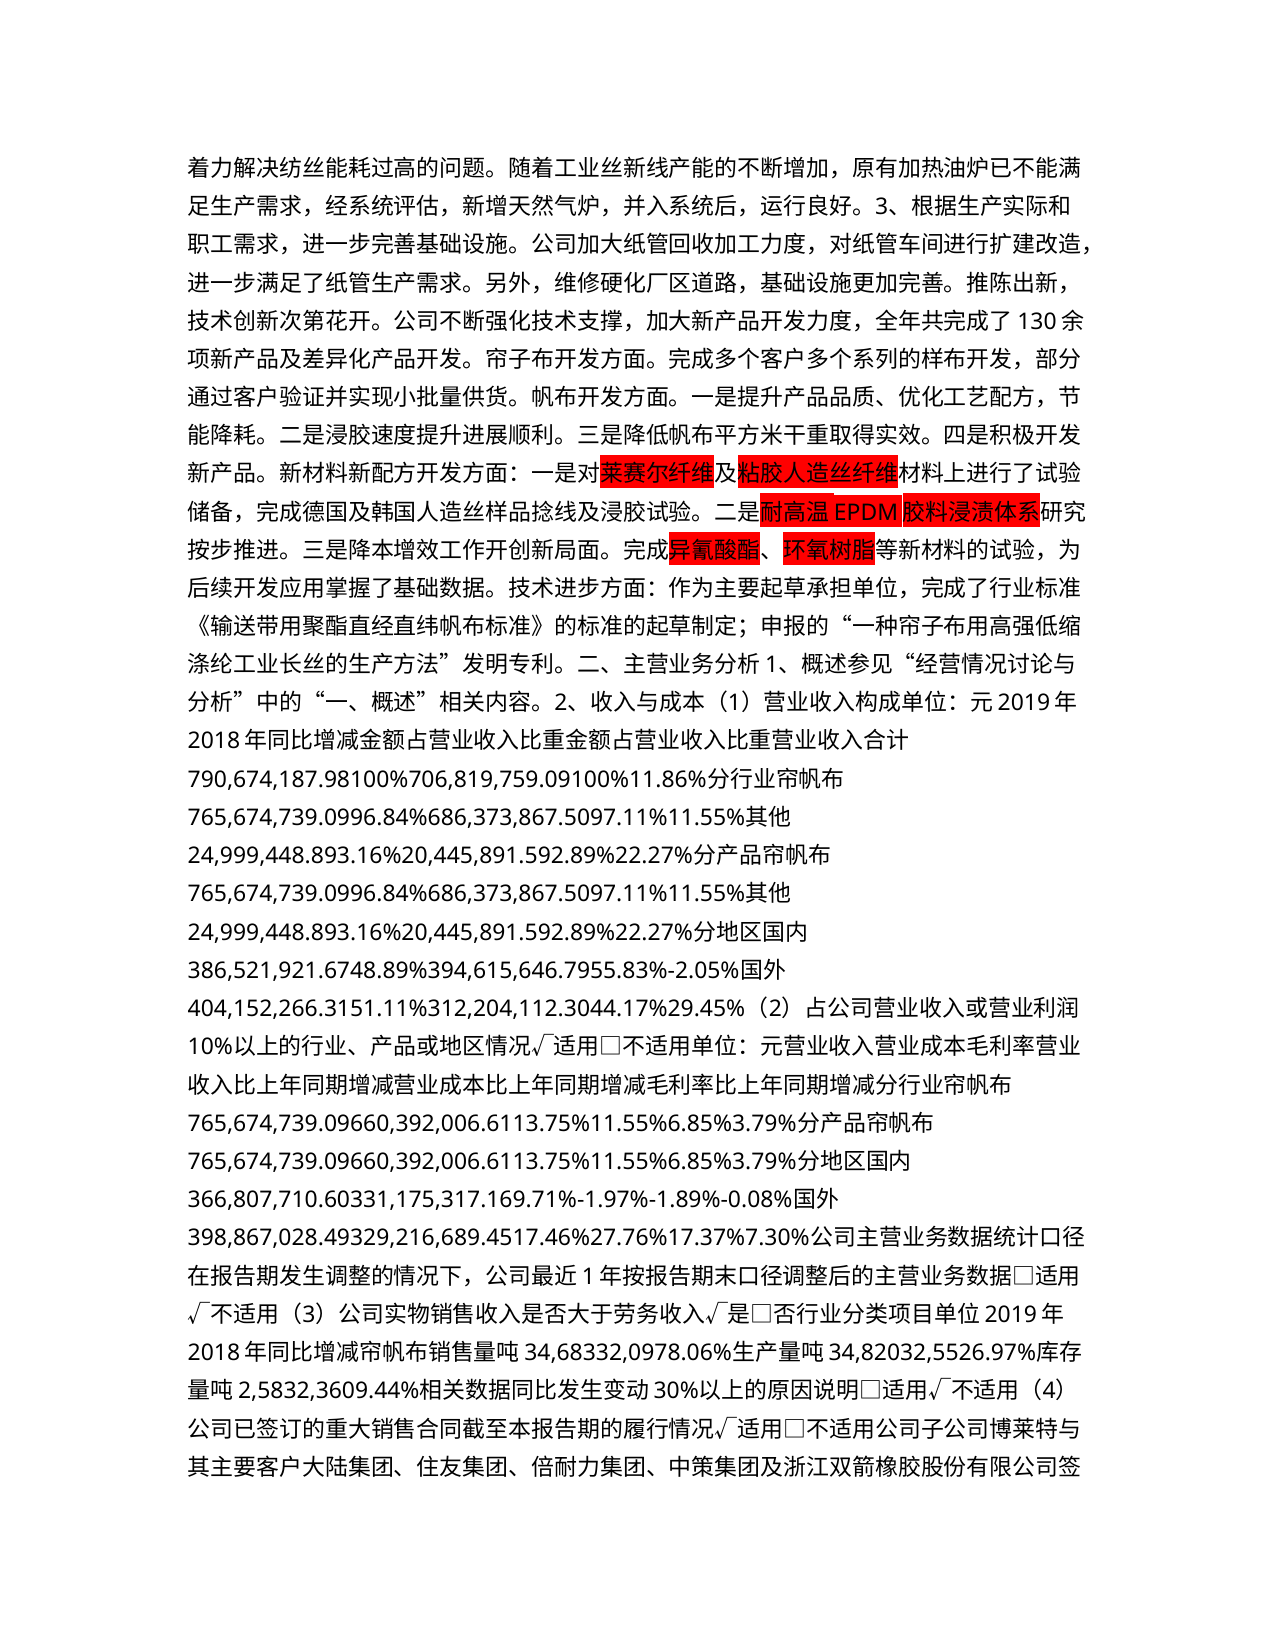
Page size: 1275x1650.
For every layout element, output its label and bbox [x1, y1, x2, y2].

text [187, 150, 1087, 1482]
